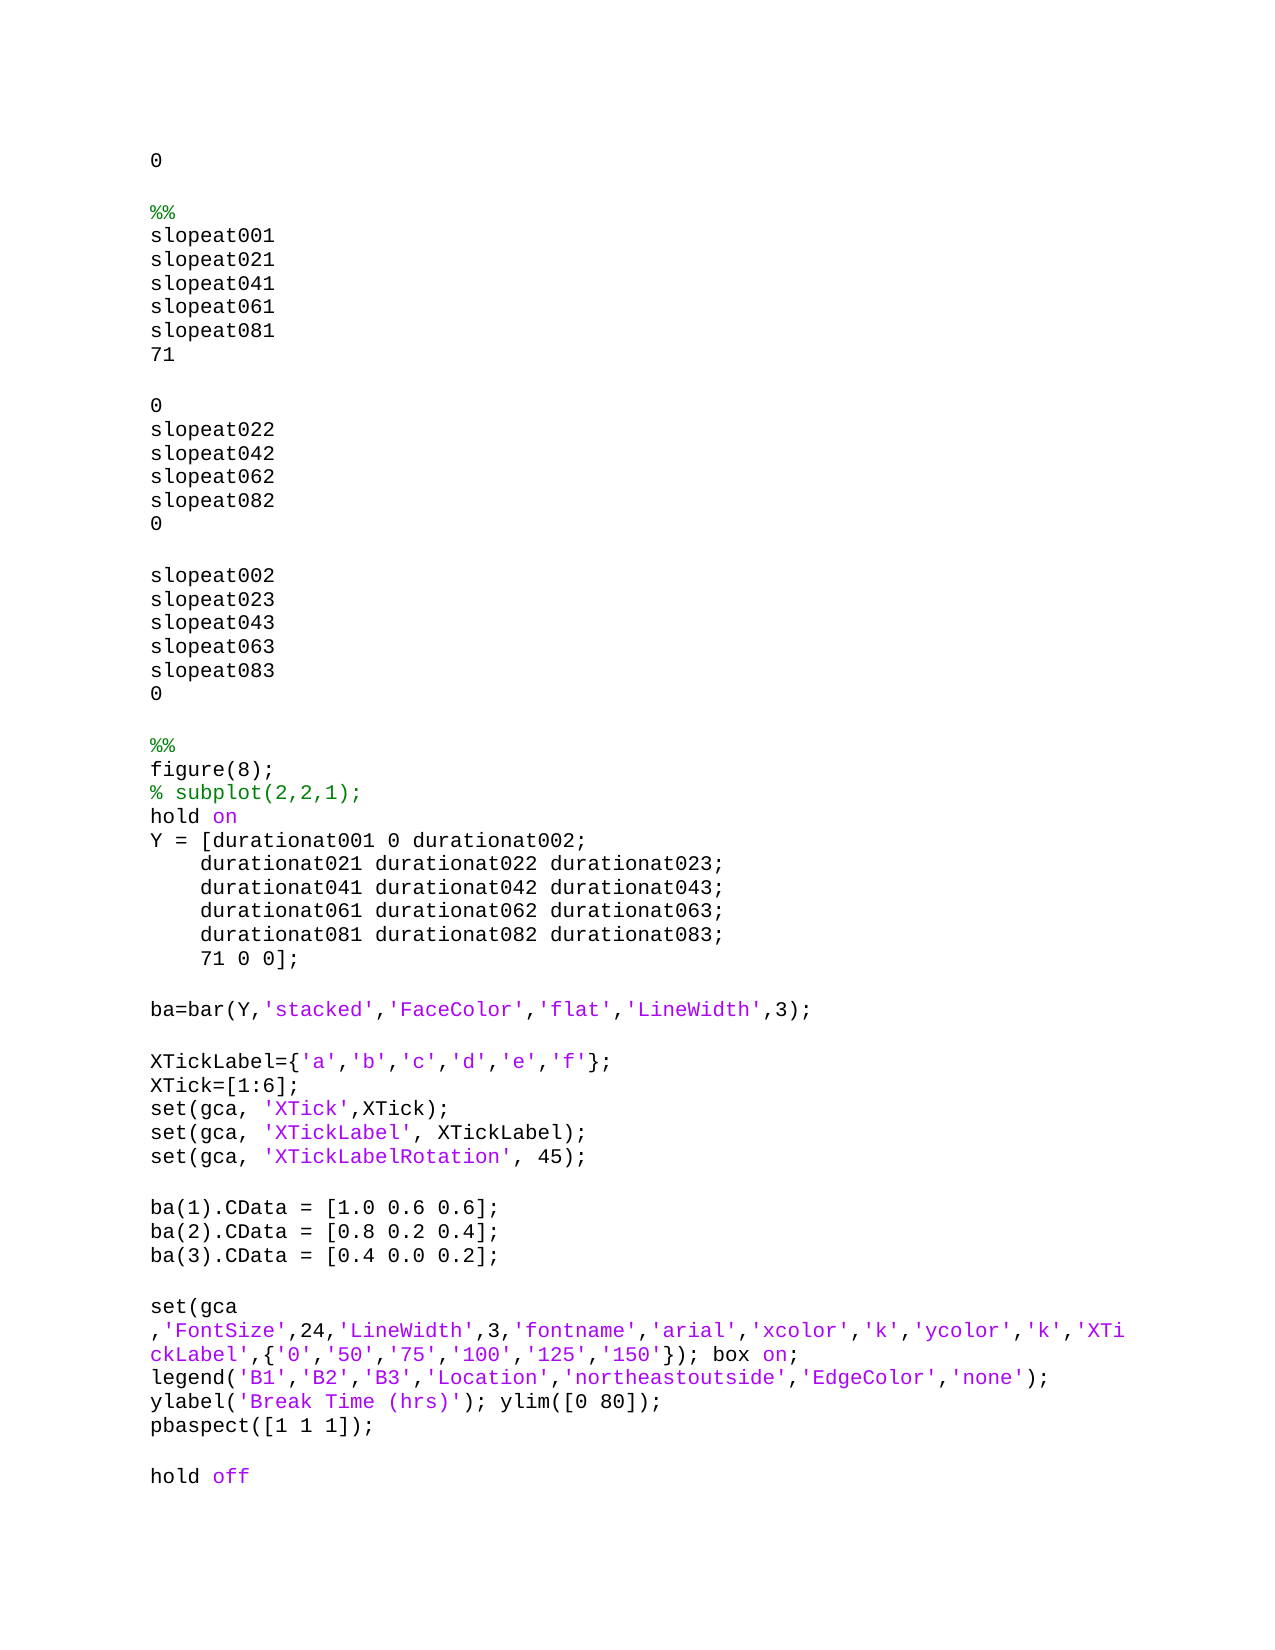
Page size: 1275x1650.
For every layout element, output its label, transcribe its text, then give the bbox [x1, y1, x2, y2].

text ba(1).CData = [1.0 0.6 0.6]; [150, 1197, 1125, 1221]
text slopeat082 [150, 490, 1125, 513]
text set(gca, 'XTickLabelRotation', 45); [150, 1146, 1125, 1169]
text slopeat081 [150, 320, 1125, 343]
text durationat081 durationat082 durationat083; [150, 924, 1125, 948]
text legend('B1','B2','B3','Location','northeastoutside','EdgeColor','none'); ylabel('Break Time (hrs)'); ylim([0 80]); [150, 1367, 1125, 1414]
text slopeat001 [150, 225, 1125, 249]
text set(gca, 'XTick',XTick); [150, 1098, 1125, 1122]
text durationat041 durationat042 durationat043; [150, 877, 1125, 901]
text 71 0 0]; [150, 948, 1125, 971]
text hold on [150, 806, 1125, 829]
text ba=bar(Y,'stacked','FaceColor','flat','LineWidth',3); [150, 999, 1125, 1023]
text set(gca, 'XTickLabel', XTickLabel); [150, 1122, 1125, 1146]
text durationat061 durationat062 durationat063; [150, 901, 1125, 924]
text 0 [150, 513, 1125, 537]
text slopeat063 [150, 636, 1125, 660]
text set(gca,'FontSize',24,'LineWidth',3,'fontname','arial','xcolor','k','ycolor','k','XTickLabel',{'0','50','75','100','125','150'}); box on; [150, 1296, 1125, 1367]
text 0 [150, 395, 1125, 419]
text durationat021 durationat022 durationat023; [150, 853, 1125, 877]
text slopeat042 [150, 442, 1125, 466]
text slopeat023 [150, 589, 1125, 612]
text slopeat061 [150, 296, 1125, 320]
text slopeat021 [150, 249, 1125, 273]
text slopeat043 [150, 612, 1125, 636]
text Y = [durationat001 0 durationat002; [150, 829, 1125, 853]
text XTickLabel={'a','b','c','d','e','f'}; [150, 1051, 1125, 1075]
text figure(8); [150, 759, 1125, 782]
text slopeat022 [150, 419, 1125, 442]
text %% [150, 735, 1125, 759]
text % subplot(2,2,1); [150, 782, 1125, 806]
text hold off [150, 1466, 1125, 1490]
text slopeat002 [150, 565, 1125, 589]
text ba(2).CData = [0.8 0.2 0.4]; [150, 1221, 1125, 1245]
text slopeat083 [150, 660, 1125, 683]
text 0 [150, 683, 1125, 707]
text XTick=[1:6]; [150, 1075, 1125, 1098]
text slopeat062 [150, 466, 1125, 490]
text slopeat041 [150, 273, 1125, 296]
text 0 [150, 150, 1125, 174]
text ba(3).CData = [0.4 0.0 0.2]; [150, 1245, 1125, 1268]
text %% [150, 202, 1125, 225]
text pbaspect([1 1 1]); [150, 1414, 1125, 1438]
text 71 [150, 343, 1125, 367]
